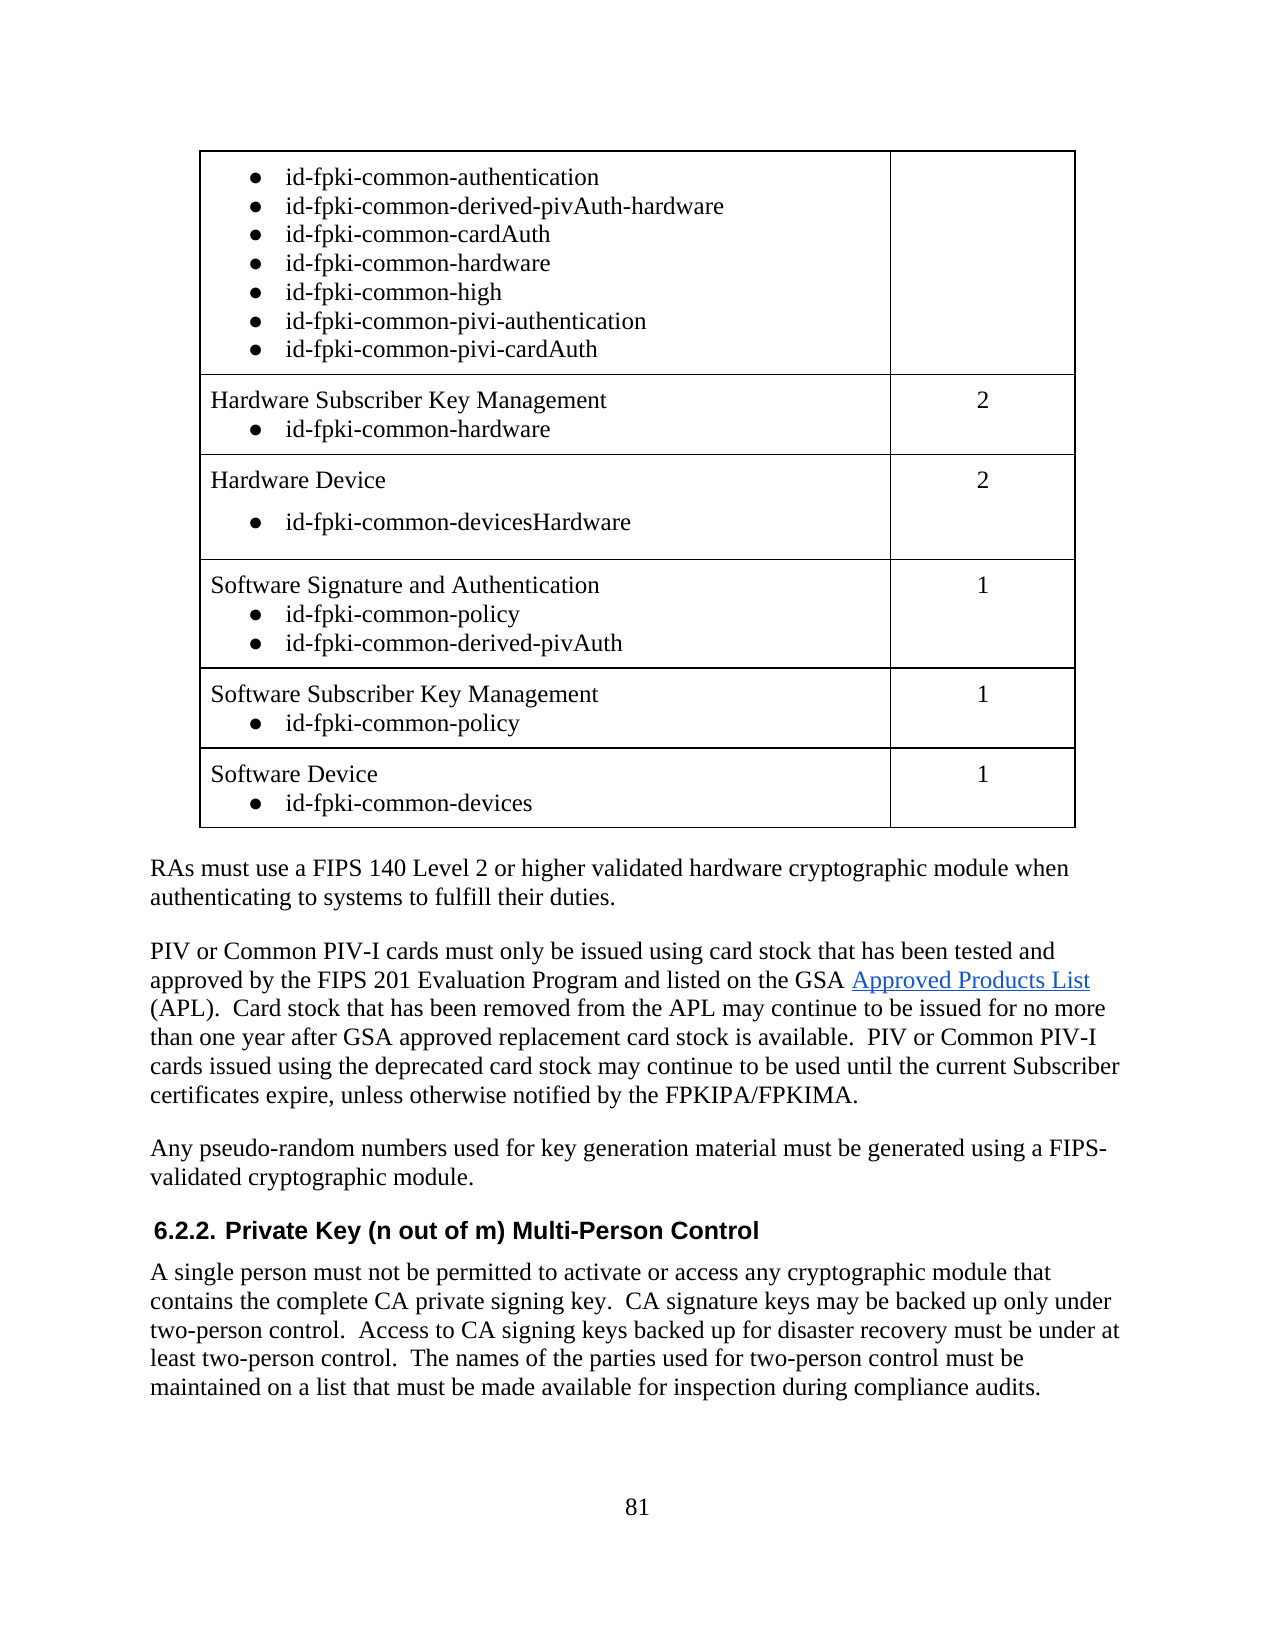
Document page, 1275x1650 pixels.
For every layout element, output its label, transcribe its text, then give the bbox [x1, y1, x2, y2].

text Any pseudo-random numbers used for key generation material must be generated using a FIPS-validated cryptographic module. [150, 1133, 1125, 1191]
text PIV or Common PIV-I cards must only be issued using card stock that has been tested and approved by the FIPS 201 Evaluation Program and listed on the GSA Approved Products List (APL). Card stock that has been removed from the APL may continue to be issued for no more than one year after GSA approved replacement card stock is available. PIV or Common PIV-I cards issued using the deprecated card stock may continue to be used until the current Subscriber certificates expire, unless otherwise notified by the FPKIPA/FPKIMA. [150, 936, 1125, 1108]
table_cell Hardware Device id-fpki-common-devicesHardware [201, 455, 890, 558]
subtitle Private Key (n out of m) Multi-Person Control [154, 1216, 1125, 1245]
text RAs must use a FIPS 140 Level 2 or higher validated hardware cryptographic module when authenticating to systems to fulfill their duties. [150, 853, 1125, 911]
table_cell Hardware Subscriber Key Management id-fpki-common-hardware [201, 375, 890, 453]
table_cell Software Subscriber Key Management id-fpki-common-policy [201, 669, 890, 747]
text A single person must not be permitted to activate or access any cryptographic module that contains the complete CA private signing key. CA signature keys may be backed up only under two-person control. Access to CA signing keys backed up for disaster recovery must be under at least two-person control. The names of the parties used for two-person control must be maintained on a list that must be made available for inspection during compliance audits. [150, 1257, 1125, 1401]
table_cell 1 [891, 669, 1074, 747]
table_cell 1 [891, 560, 1074, 667]
table_cell 2 [891, 375, 1074, 453]
table_cell Software Device id-fpki-common-devices [201, 749, 890, 827]
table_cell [201, 152, 890, 374]
table_cell 2 [891, 152, 1074, 374]
table_cell Software Signature and Authentication id-fpki-common-policy id-fpki-common-derived-pivAuth [201, 560, 890, 667]
table_cell 1 [891, 749, 1074, 827]
table_cell 2 [891, 455, 1074, 558]
